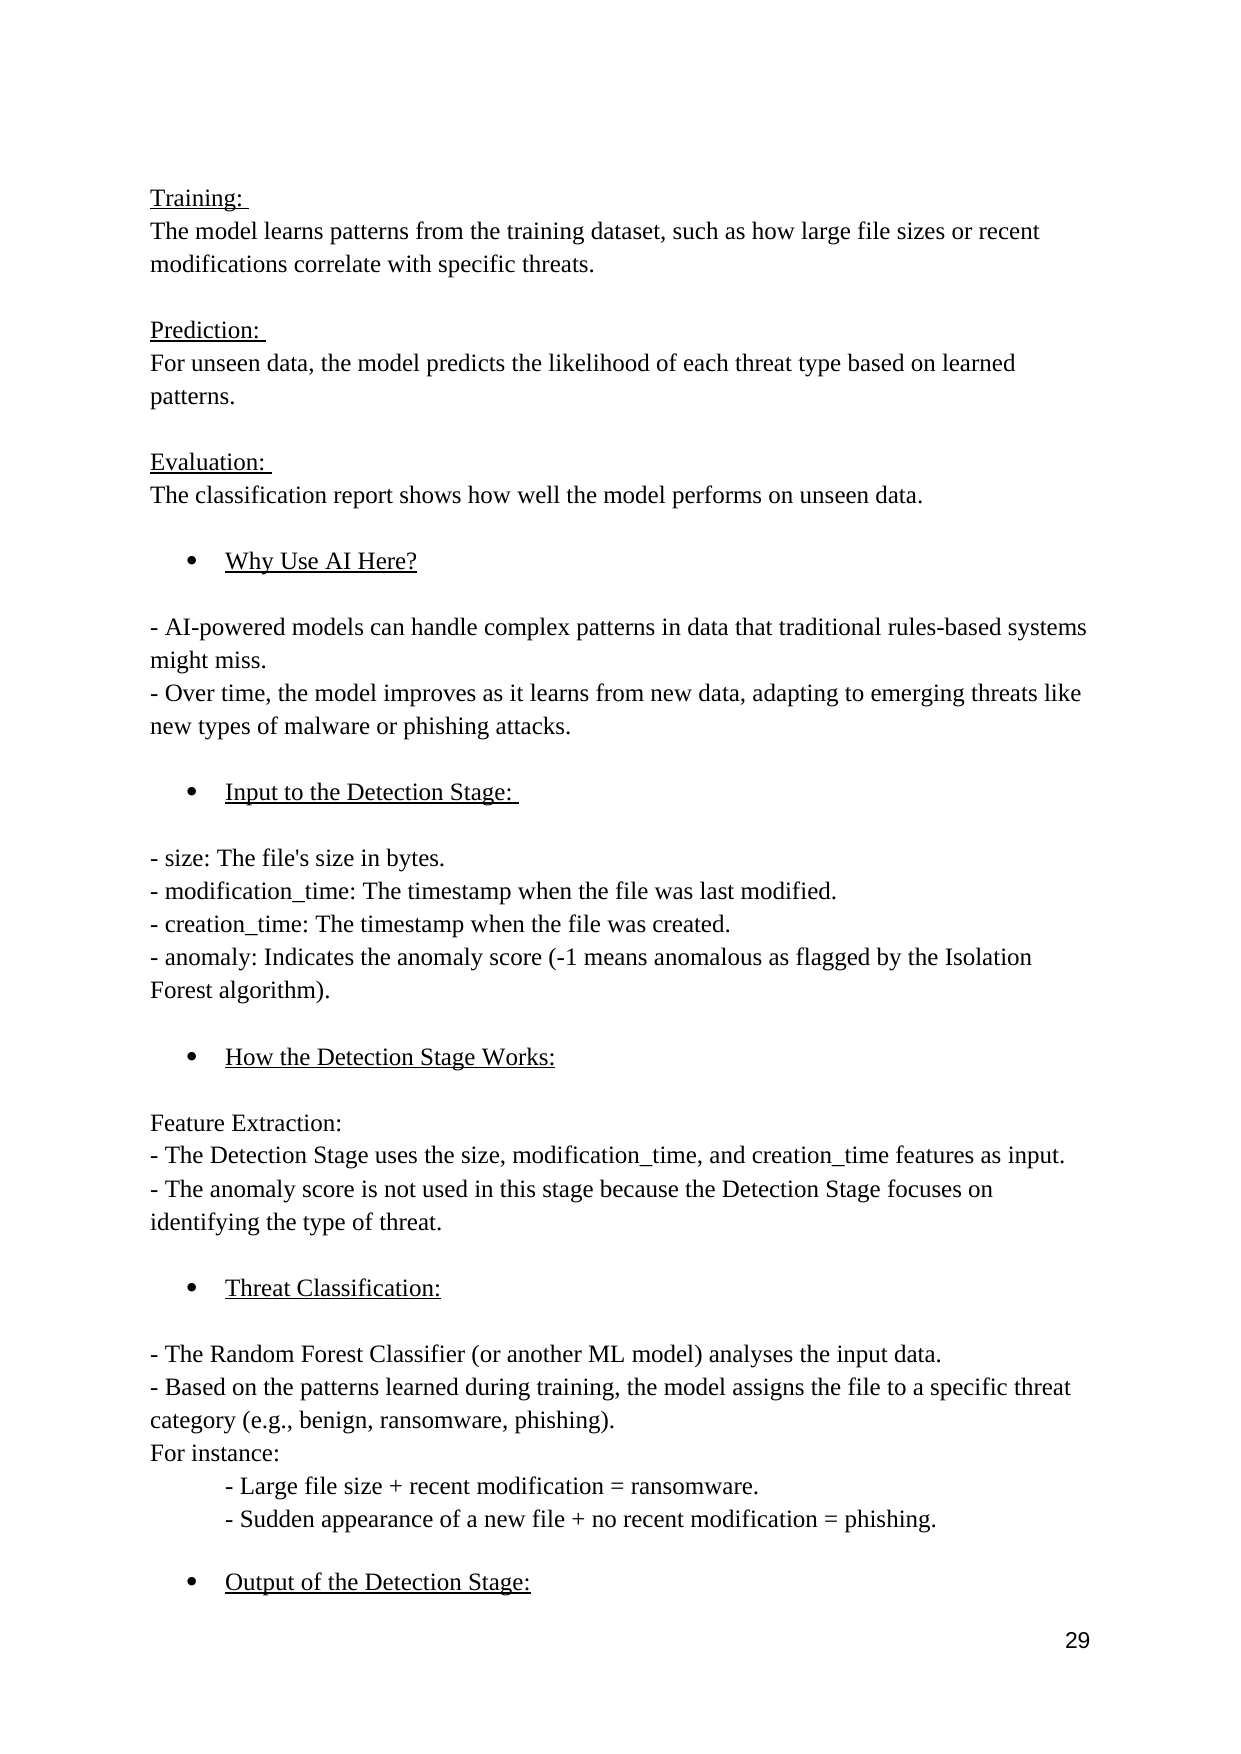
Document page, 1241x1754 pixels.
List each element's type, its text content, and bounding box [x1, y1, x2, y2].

text - Large file size + recent modification = ransomware. [150, 1471, 1090, 1499]
text The model learns patterns from the training dataset, such as how large file sizes or recent modifications correlate with specific threats. [150, 216, 1090, 278]
text Prediction: [150, 315, 1090, 344]
text Evaluation: [150, 447, 1090, 476]
text - The Detection Stage uses the size, modification_time, and creation_time features as input. [150, 1141, 1090, 1169]
list Threat Classification: [187, 1273, 1090, 1301]
text - AI-powered models can handle complex patterns in data that traditional rules-based systems might miss. [150, 612, 1090, 674]
list Why Use AI Here? [187, 546, 1090, 575]
text Feature Extraction: [150, 1108, 1090, 1136]
text For instance: [150, 1438, 1090, 1467]
list How the Detection Stage Works: [187, 1042, 1090, 1070]
text - The Random Forest Classifier (or another ML model) analyses the input data. [150, 1339, 1090, 1367]
text - anomaly: Indicates the anomaly score (-1 means anomalous as flagged by the Isolation Forest algorithm). [150, 942, 1090, 1004]
text Training: [150, 183, 1090, 212]
text For unseen data, the model predicts the likelihood of each threat type based on learned patterns. [150, 348, 1090, 410]
text The classification report shows how well the model performs on unseen data. [150, 480, 1090, 509]
text - Over time, the model improves as it learns from new data, adapting to emerging threats like new types of malware or phishing attacks. [150, 678, 1090, 740]
text - Sudden appearance of a new file + no recent modification = phishing. [150, 1504, 1090, 1533]
text - size: The file's size in bytes. [150, 843, 1090, 872]
list Output of the Detection Stage: [187, 1567, 1090, 1596]
text - modification_time: The timestamp when the file was last modified. [150, 876, 1090, 905]
list Input to the Detection Stage: [187, 777, 1090, 806]
text - creation_time: The timestamp when the file was created. [150, 909, 1090, 938]
text - The anomaly score is not used in this stage because the Detection Stage focuses on identifying the type of threat. [150, 1174, 1090, 1235]
text - Based on the patterns learned during training, the model assigns the file to a specific threat category (e.g., benign, ransomware, phishing). [150, 1372, 1090, 1433]
